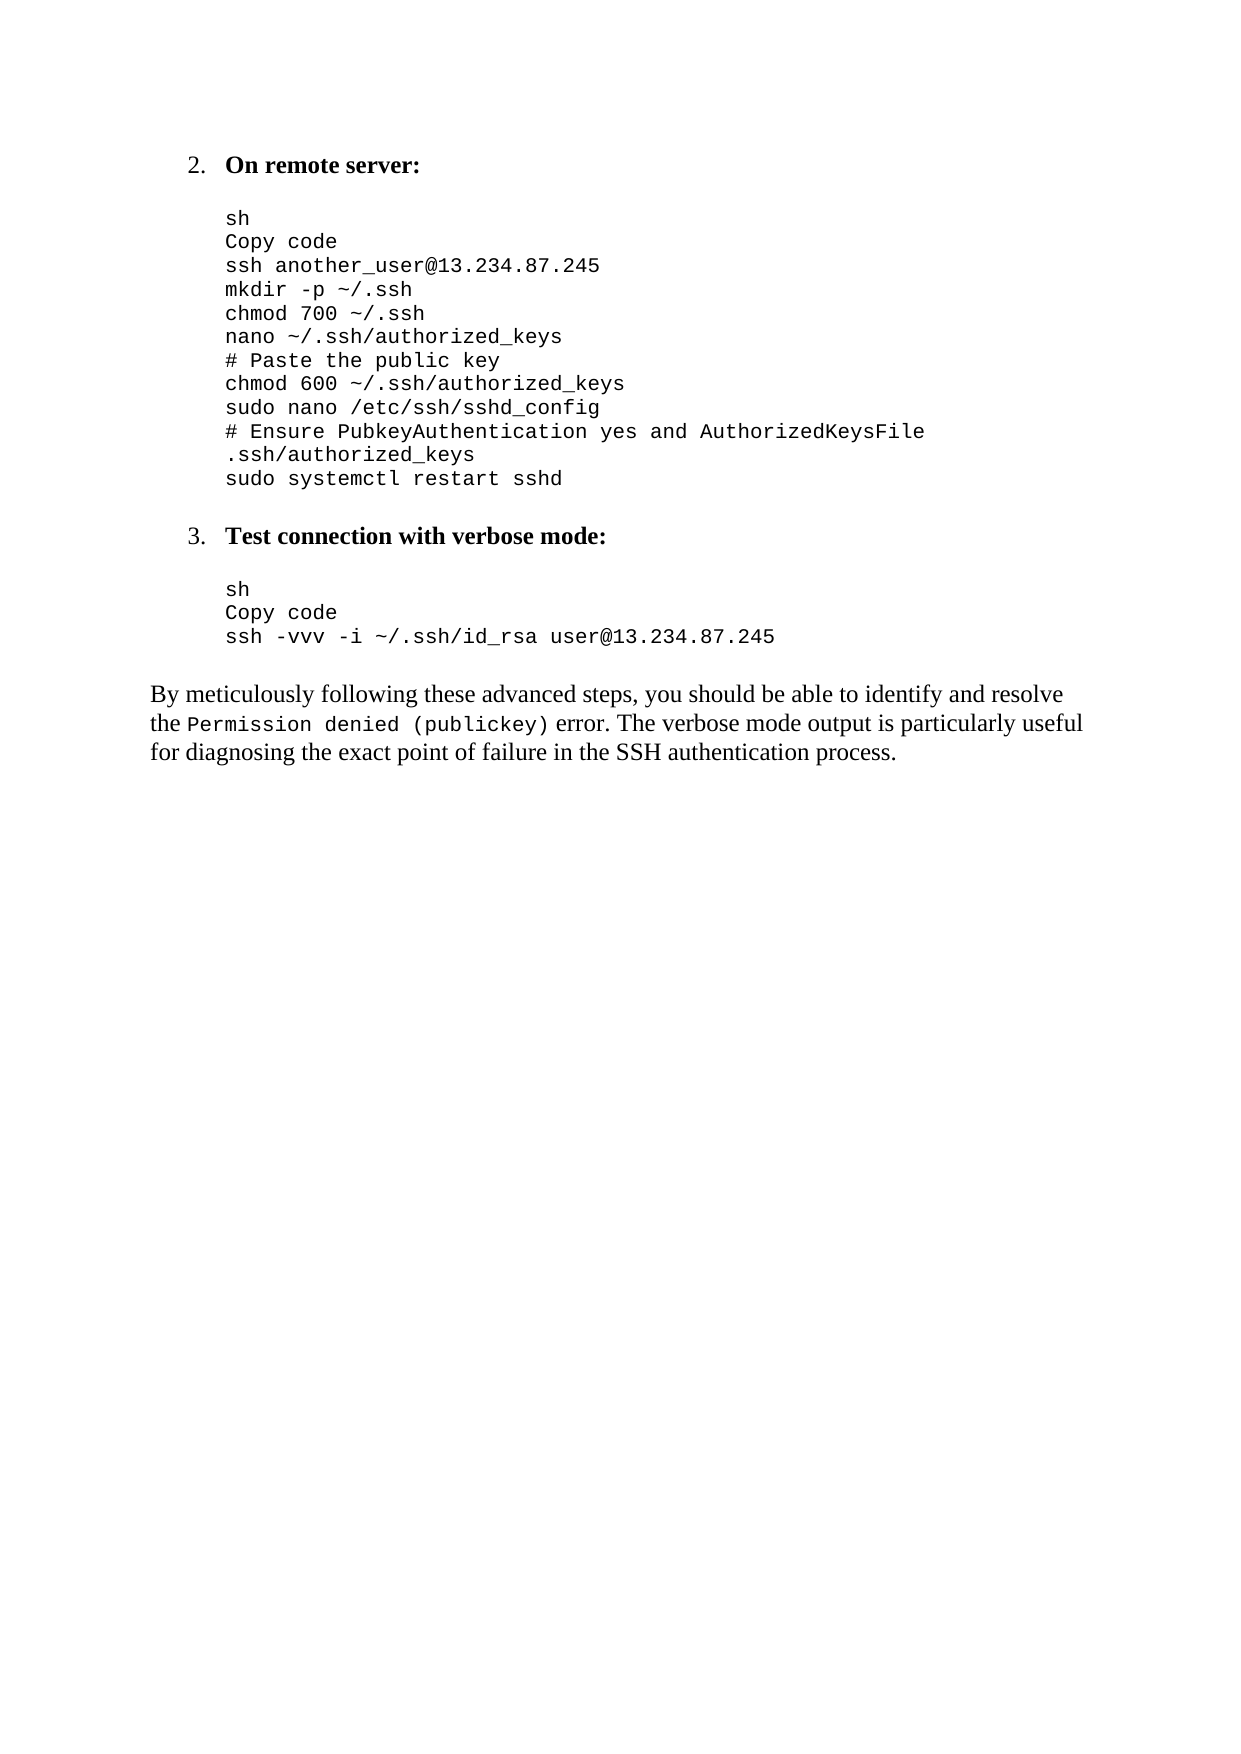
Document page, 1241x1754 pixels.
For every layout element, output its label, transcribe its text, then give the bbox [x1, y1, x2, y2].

text Copy code [225, 232, 1090, 255]
text ssh -vvv -i ~/.ssh/id_rsa user@13.234.87.245 [225, 626, 1090, 650]
text chmod 700 ~/.ssh [225, 302, 1090, 326]
text sh [225, 208, 1090, 232]
list On remote server: [187, 150, 1090, 179]
text mkdir -p ~/.ssh [225, 279, 1090, 302]
text # Ensure PubkeyAuthentication yes and AuthorizedKeysFile .ssh/authorized_keys [225, 421, 1090, 468]
text sudo systemctl restart sshd [225, 468, 1090, 492]
text ssh another_user@13.234.87.245 [225, 255, 1090, 279]
text nano ~/.ssh/authorized_keys [225, 326, 1090, 350]
list Test connection with verbose mode: [187, 521, 1090, 549]
text sh [225, 579, 1090, 602]
text Copy code [225, 602, 1090, 626]
text By meticulously following these advanced steps, you should be able to identify and resolve the Permission denied (publickey) error. The verbose mode output is particularly useful for diagnosing the exact point of failure in the SSH authentication process. [150, 679, 1090, 766]
text chmod 600 ~/.ssh/authorized_keys [225, 373, 1090, 397]
text # Paste the public key [225, 350, 1090, 373]
text sudo nano /etc/ssh/sshd_config [225, 397, 1090, 421]
